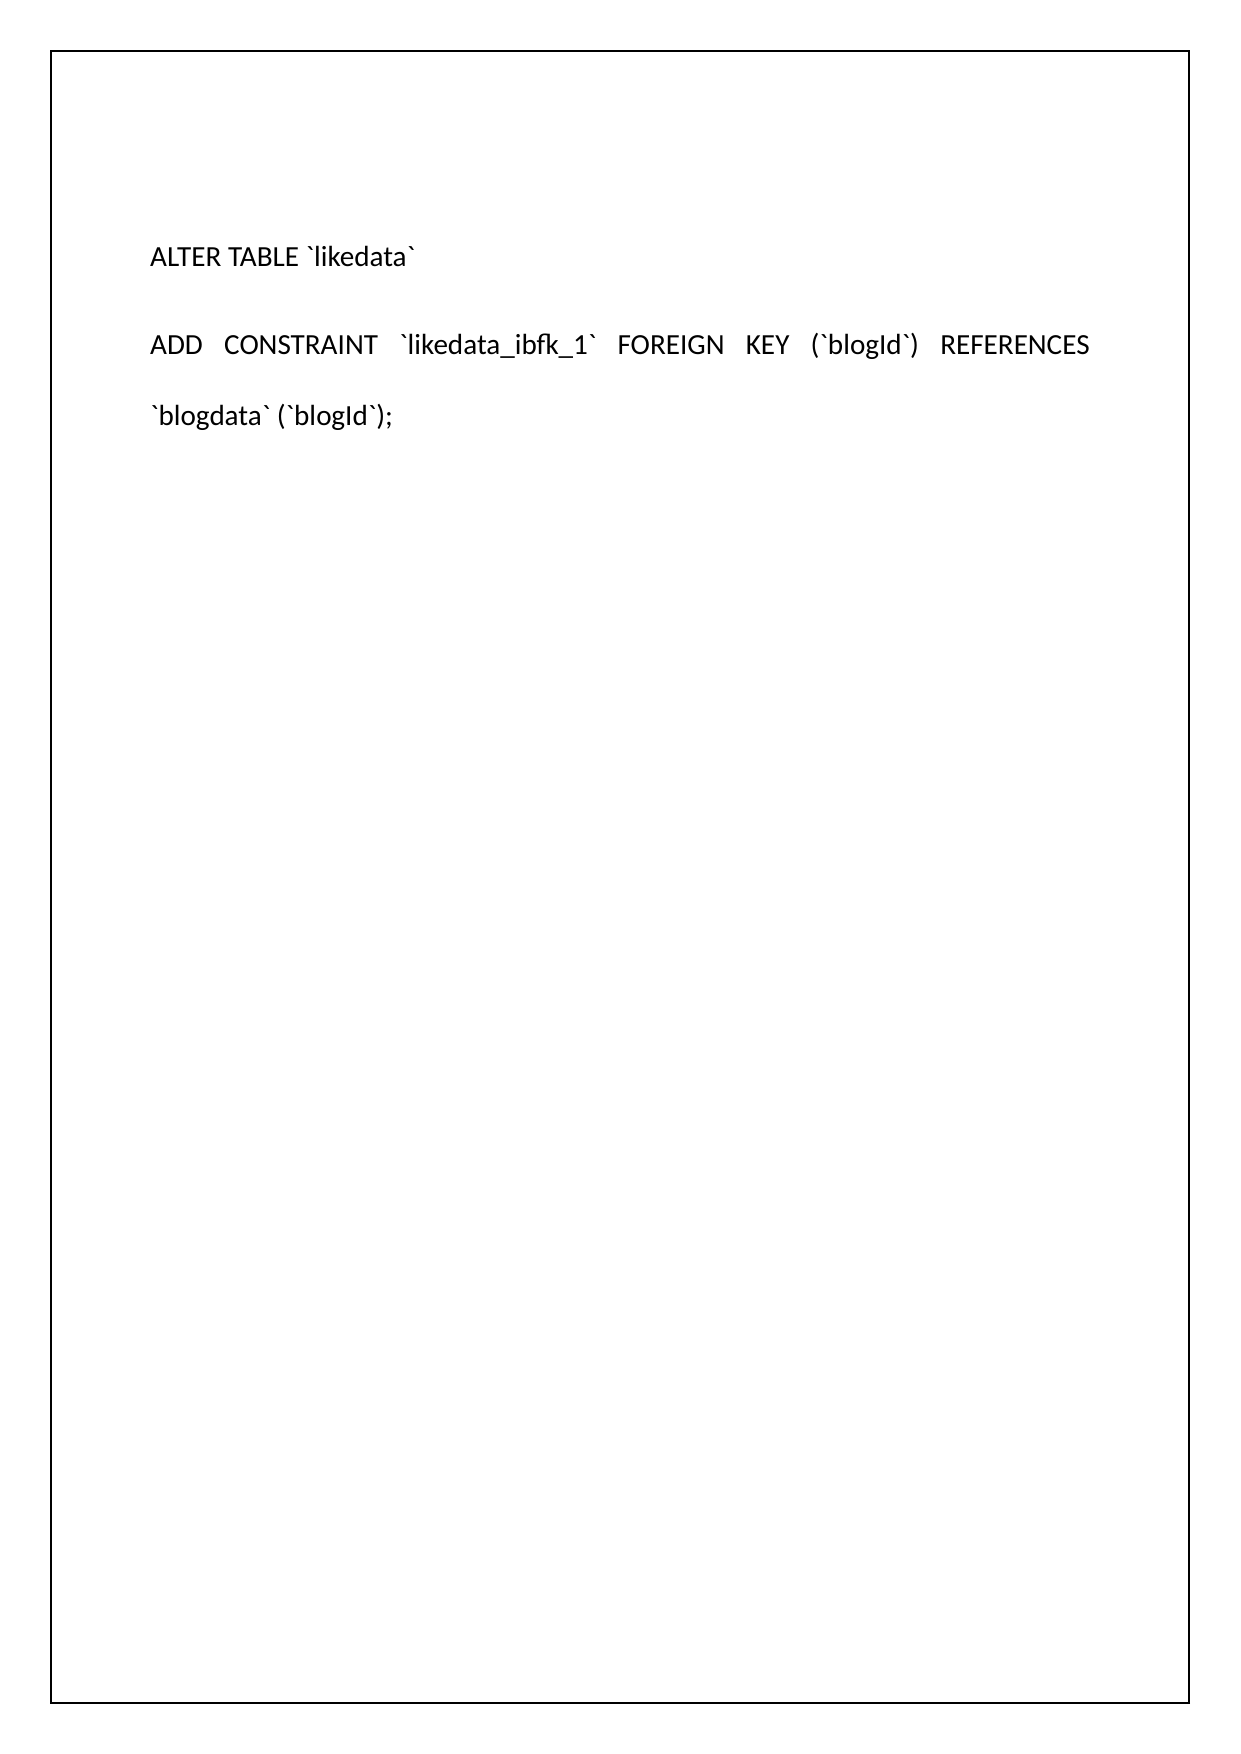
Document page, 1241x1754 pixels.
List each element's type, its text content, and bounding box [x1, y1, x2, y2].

text ADD CONSTRAINT `likedata_ibfk_1` FOREIGN KEY (`blogId`) REFERENCES `blogdata` (`blogId`); [150, 326, 1090, 433]
text ALTER TABLE `likedata` [150, 238, 1090, 273]
